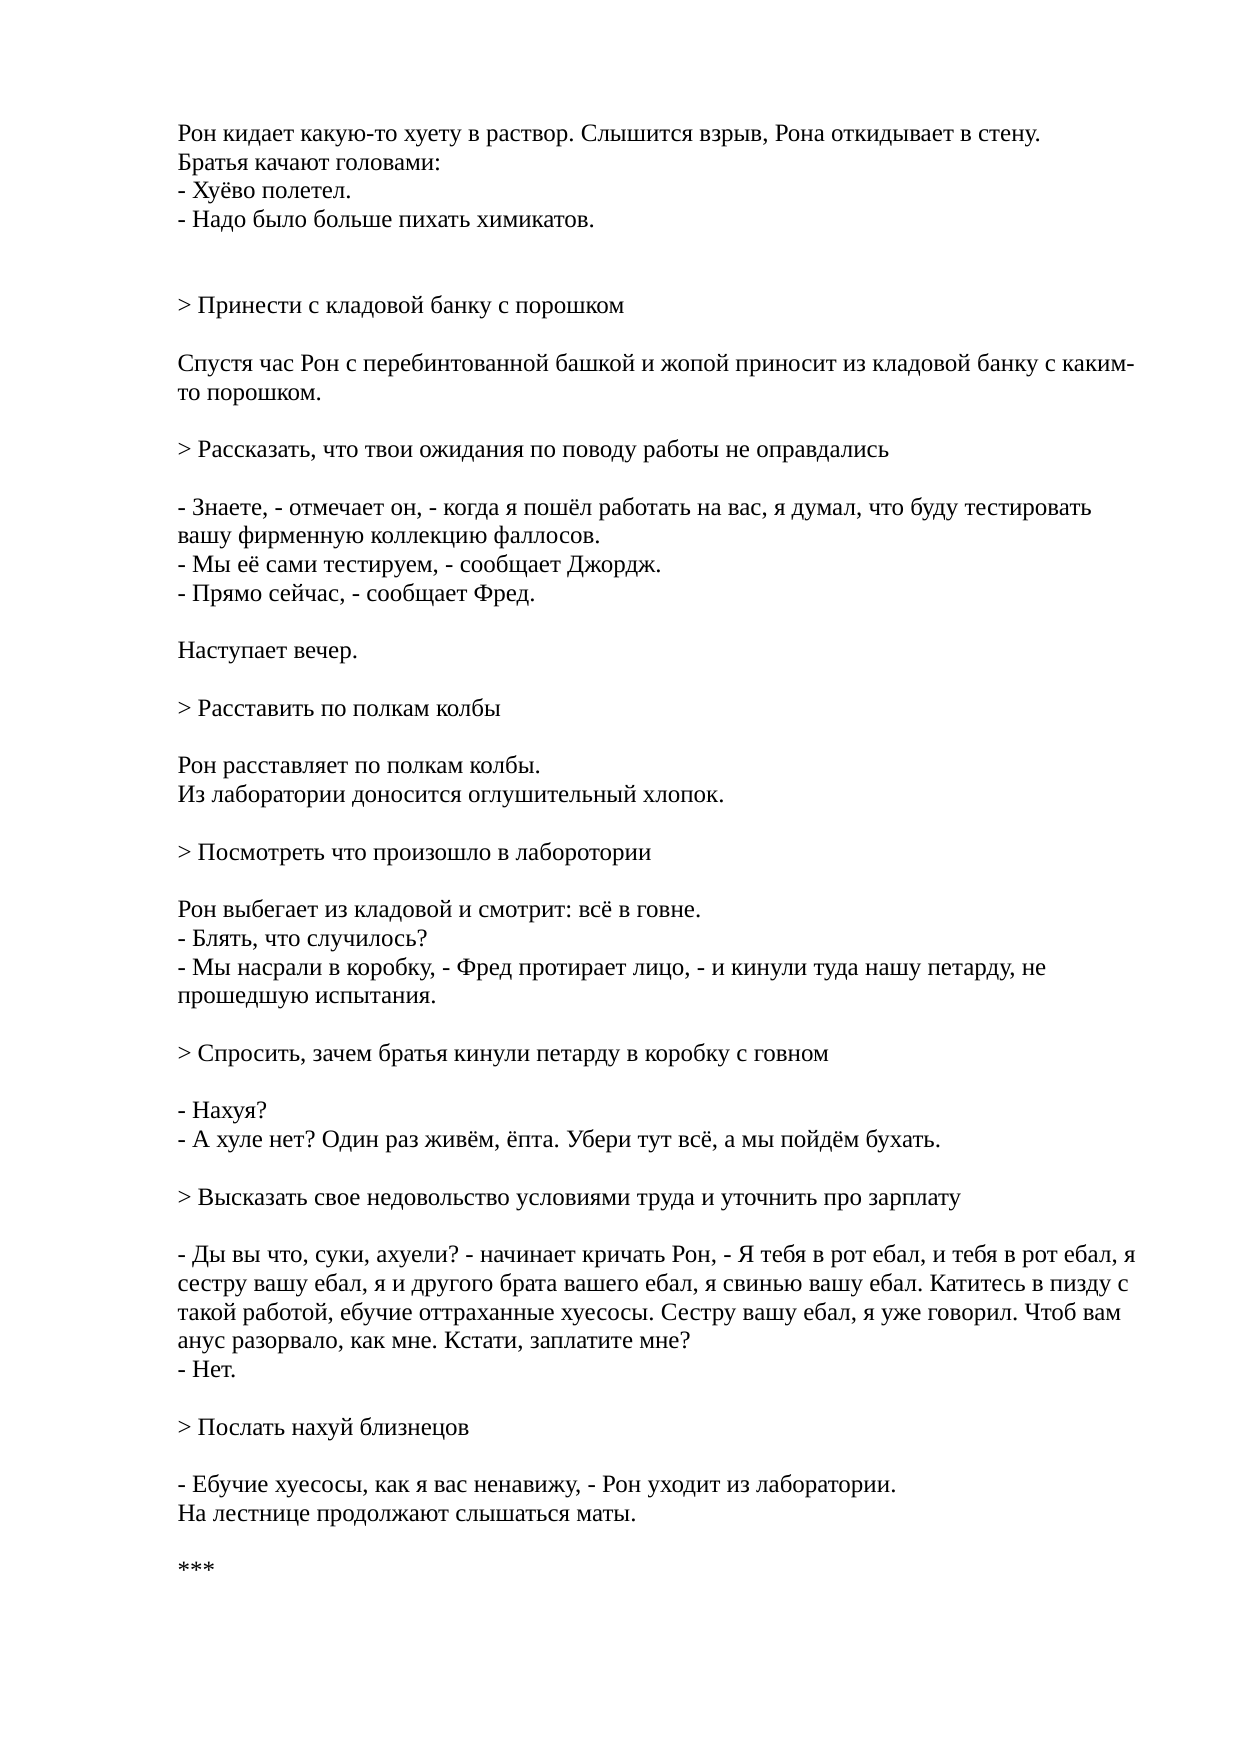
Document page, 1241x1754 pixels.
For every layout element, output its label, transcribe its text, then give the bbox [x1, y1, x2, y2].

text Рон кидает какую-то хуету в раствор. Слышится взрыв, Рона откидывает в стену. [177, 118, 1152, 147]
text Рон расставляет по полкам колбы. [177, 751, 1152, 779]
text > Принести с кладовой банку с порошком [177, 291, 1152, 319]
text - Блять, что случилось? [177, 923, 1152, 952]
text > Расставить по полкам колбы [177, 693, 1152, 722]
text - Нет. [177, 1354, 1152, 1383]
text Братья качают головами: [177, 147, 1152, 176]
text - Знаете, - отмечает он, - когда я пошёл работать на вас, я думал, что буду тестировать вашу фирменную коллекцию фаллосов. [177, 492, 1152, 549]
text > Послать нахуй близнецов [177, 1412, 1152, 1441]
text - Ебучие хуесосы, как я вас ненавижу, - Рон уходит из лаборатории. [177, 1469, 1152, 1498]
text Спустя час Рон с перебинтованной башкой и жопой приносит из кладовой банку с каким-то порошком. [177, 348, 1152, 406]
text На лестнице продолжают слышаться маты. [177, 1498, 1152, 1527]
text *** [177, 1556, 1152, 1584]
text - Мы насрали в коробку, - Фред протирает лицо, - и кинули туда нашу петарду, не прошедшую испытания. [177, 952, 1152, 1009]
text - Прямо сейчас, - сообщает Фред. [177, 578, 1152, 607]
text > Посмотреть что произошло в лаборотории [177, 837, 1152, 866]
text - Хуёво полетел. [177, 176, 1152, 204]
text - Мы её сами тестируем, - сообщает Джордж. [177, 549, 1152, 578]
text Наступает вечер. [177, 636, 1152, 664]
text > Высказать свое недовольство условиями труда и уточнить про зарплату [177, 1182, 1152, 1211]
text - Нахуя? [177, 1096, 1152, 1124]
text - Надо было больше пихать химикатов. [177, 204, 1152, 233]
text Рон выбегает из кладовой и смотрит: всё в говне. [177, 894, 1152, 923]
text Из лаборатории доносится оглушительный хлопок. [177, 779, 1152, 808]
text - А хуле нет? Один раз живём, ёпта. Убери тут всё, а мы пойдём бухать. [177, 1124, 1152, 1153]
text > Спросить, зачем братья кинули петарду в коробку с говном [177, 1038, 1152, 1067]
text - Ды вы что, суки, ахуели? - начинает кричать Рон, - Я тебя в рот ебал, и тебя в рот ебал, я сестру вашу ебал, я и другого брата вашего ебал, я свинью вашу ебал. Катитесь в пизду с такой работой, ебучие оттраханные хуесосы. Сестру вашу ебал, я уже говорил. Чтоб вам анус разорвало, как мне. Кстати, заплатите мне? [177, 1239, 1152, 1354]
text > Рассказать, что твои ожидания по поводу работы не оправдались [177, 434, 1152, 463]
